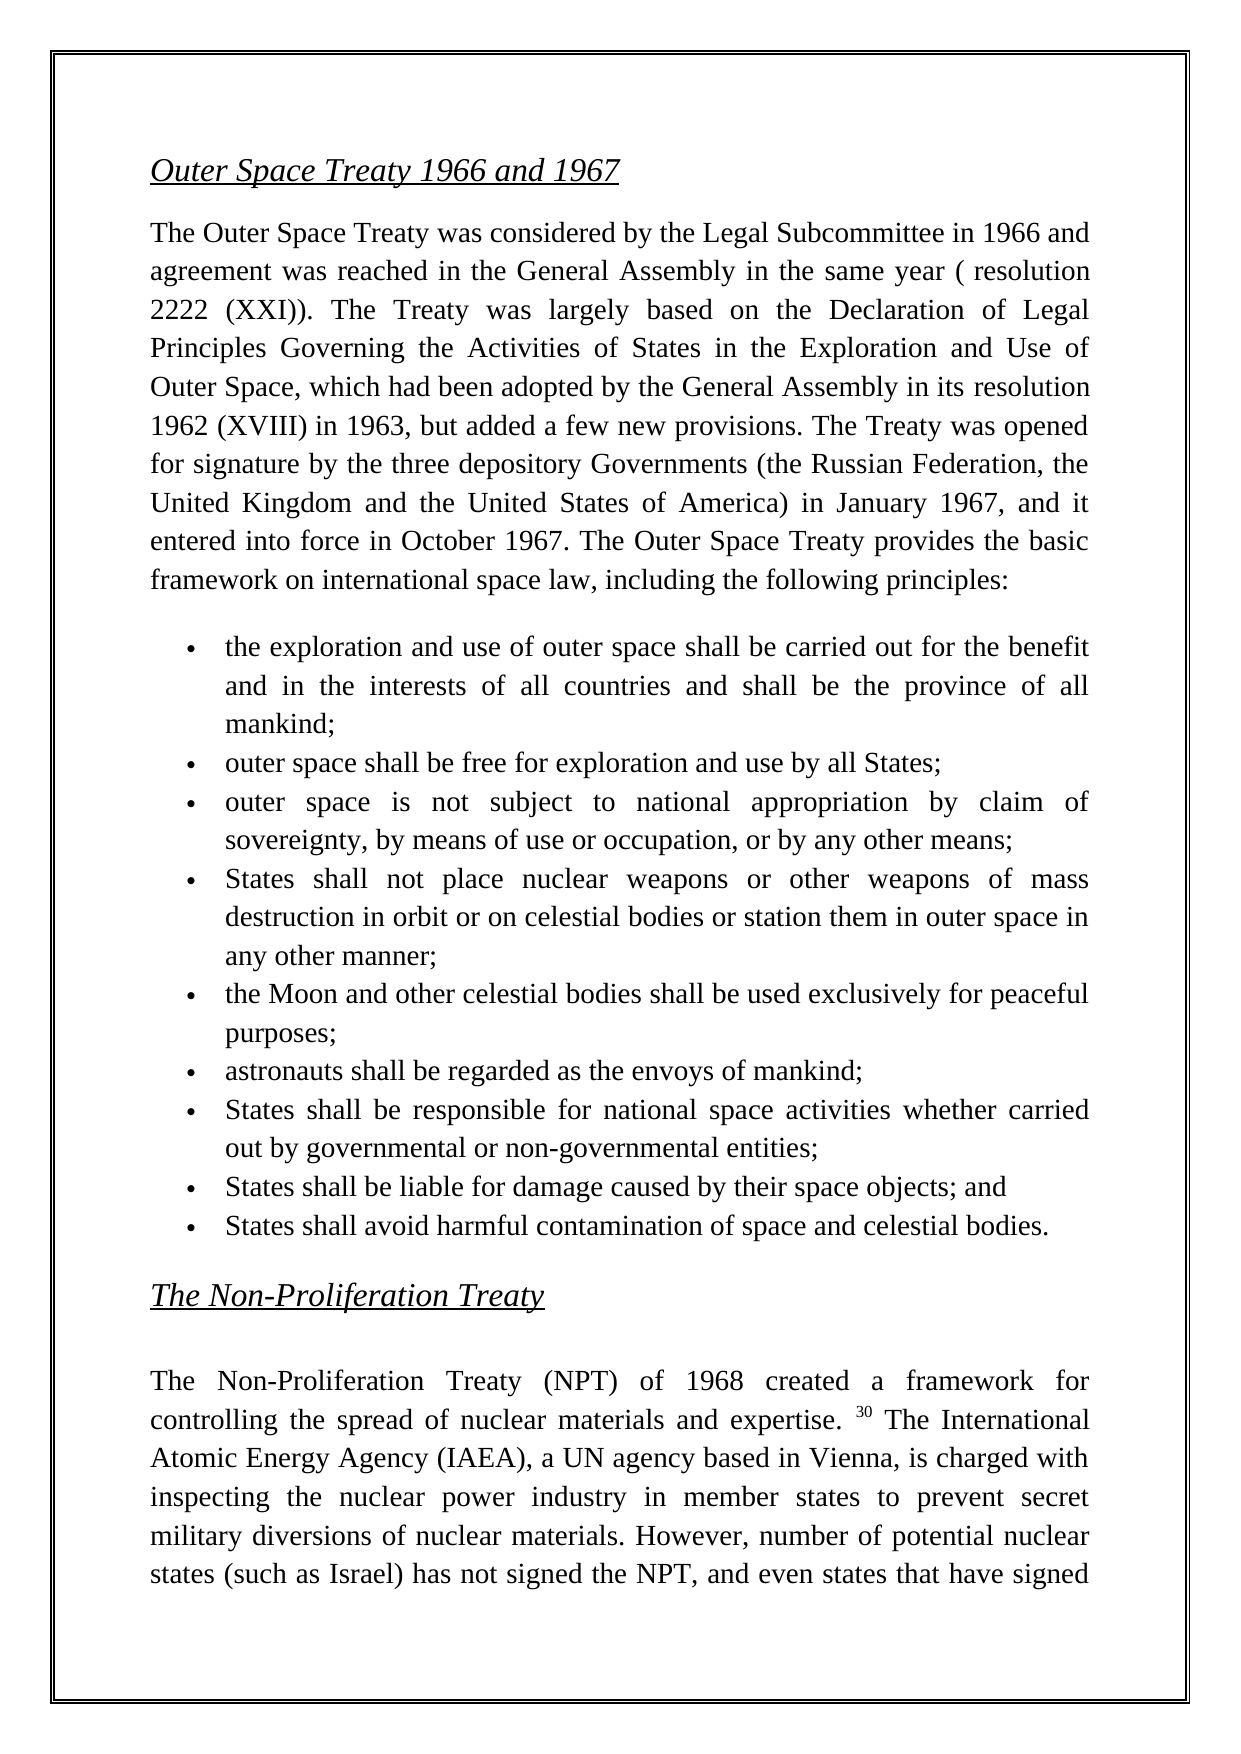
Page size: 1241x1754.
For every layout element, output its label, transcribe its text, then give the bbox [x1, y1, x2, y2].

list outer space is not subject to national appropriation by claim of sovereignty, by means of use or occupation, or by any other means; [187, 784, 1090, 856]
list States shall avoid harmful contamination of space and celestial bodies. [187, 1208, 1090, 1241]
list States shall be liable for damage caused by their space objects; and [187, 1169, 1090, 1203]
list astronauts shall be regarded as the envoys of mankind; [187, 1053, 1090, 1087]
list States shall be responsible for national space activities whether carried out by governmental or non-governmental entities; [187, 1092, 1090, 1164]
list outer space shall be free for exploration and use by all States; [187, 745, 1090, 779]
list the exploration and use of outer space shall be carried out for the benefit and in the interests of all countries and shall be the province of all mankind; [187, 629, 1090, 740]
text The Non-Proliferation Treaty [150, 1275, 1090, 1314]
list States shall not place nuclear weapons or other weapons of mass destruction in orbit or on celestial bodies or station them in outer space in any other manner; [187, 861, 1090, 971]
list the Moon and other celestial bodies shall be used exclusively for peaceful purposes; [187, 976, 1090, 1048]
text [150, 1363, 1090, 1590]
text Outer Space Treaty 1966 and 1967 [150, 150, 1090, 188]
text The Outer Space Treaty was considered by the Legal Subcommittee in 1966 and agreement was reached in the General Assembly in the same year ( resolution 2222 (XXI)). The Treaty was largely based on the Declaration of Legal Principles Governing the Activities of States in the Exploration and Use of Outer Space, which had been adopted by the General Assembly in its resolution 1962 (XVIII) in 1963, but added a few new provisions. The Treaty was opened for signature by the three depository Governments (the Russian Federation, the United Kingdom and the United States of America) in January 1967, and it entered into force in October 1967. The Outer Space Treaty provides the basic framework on international space law, including the following principles: [150, 215, 1090, 595]
